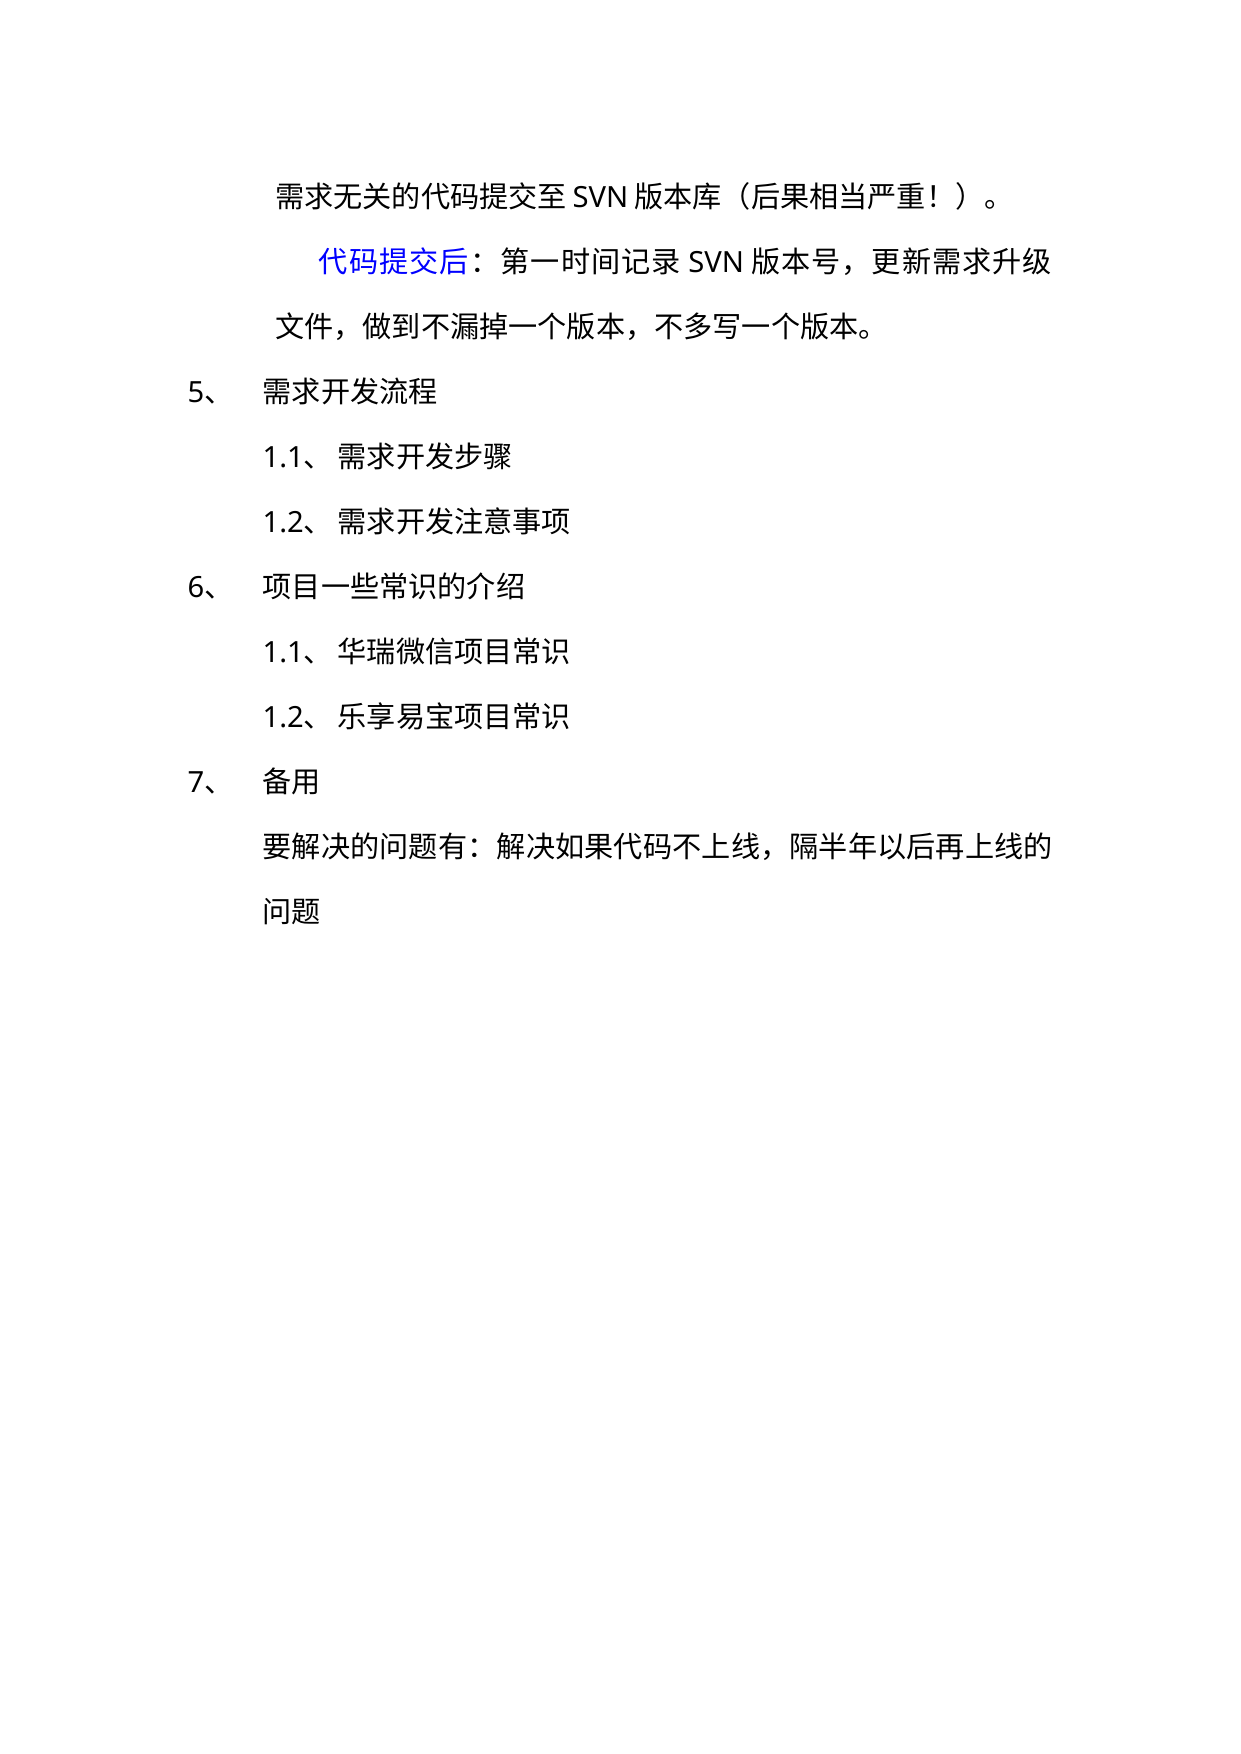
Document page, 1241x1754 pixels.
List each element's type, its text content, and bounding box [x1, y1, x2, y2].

list 华瑞微信项目常识 [262, 617, 1053, 682]
list 需求开发注意事项 [262, 487, 1053, 552]
list 需求开发步骤 [262, 422, 1053, 487]
list 代码提交后：第一时间记录SVN版本号，更新需求升级文件，做到不漏掉一个版本，不多写一个版本。 [275, 227, 1053, 357]
list 备用 [187, 747, 1053, 812]
list 需求开发流程 [187, 357, 1053, 422]
list 要解决的问题有：解决如果代码不上线，隔半年以后再上线的问题 [262, 812, 1053, 942]
list 乐享易宝项目常识 [262, 682, 1053, 747]
list 项目一些常识的介绍 [187, 552, 1053, 617]
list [275, 162, 1053, 227]
